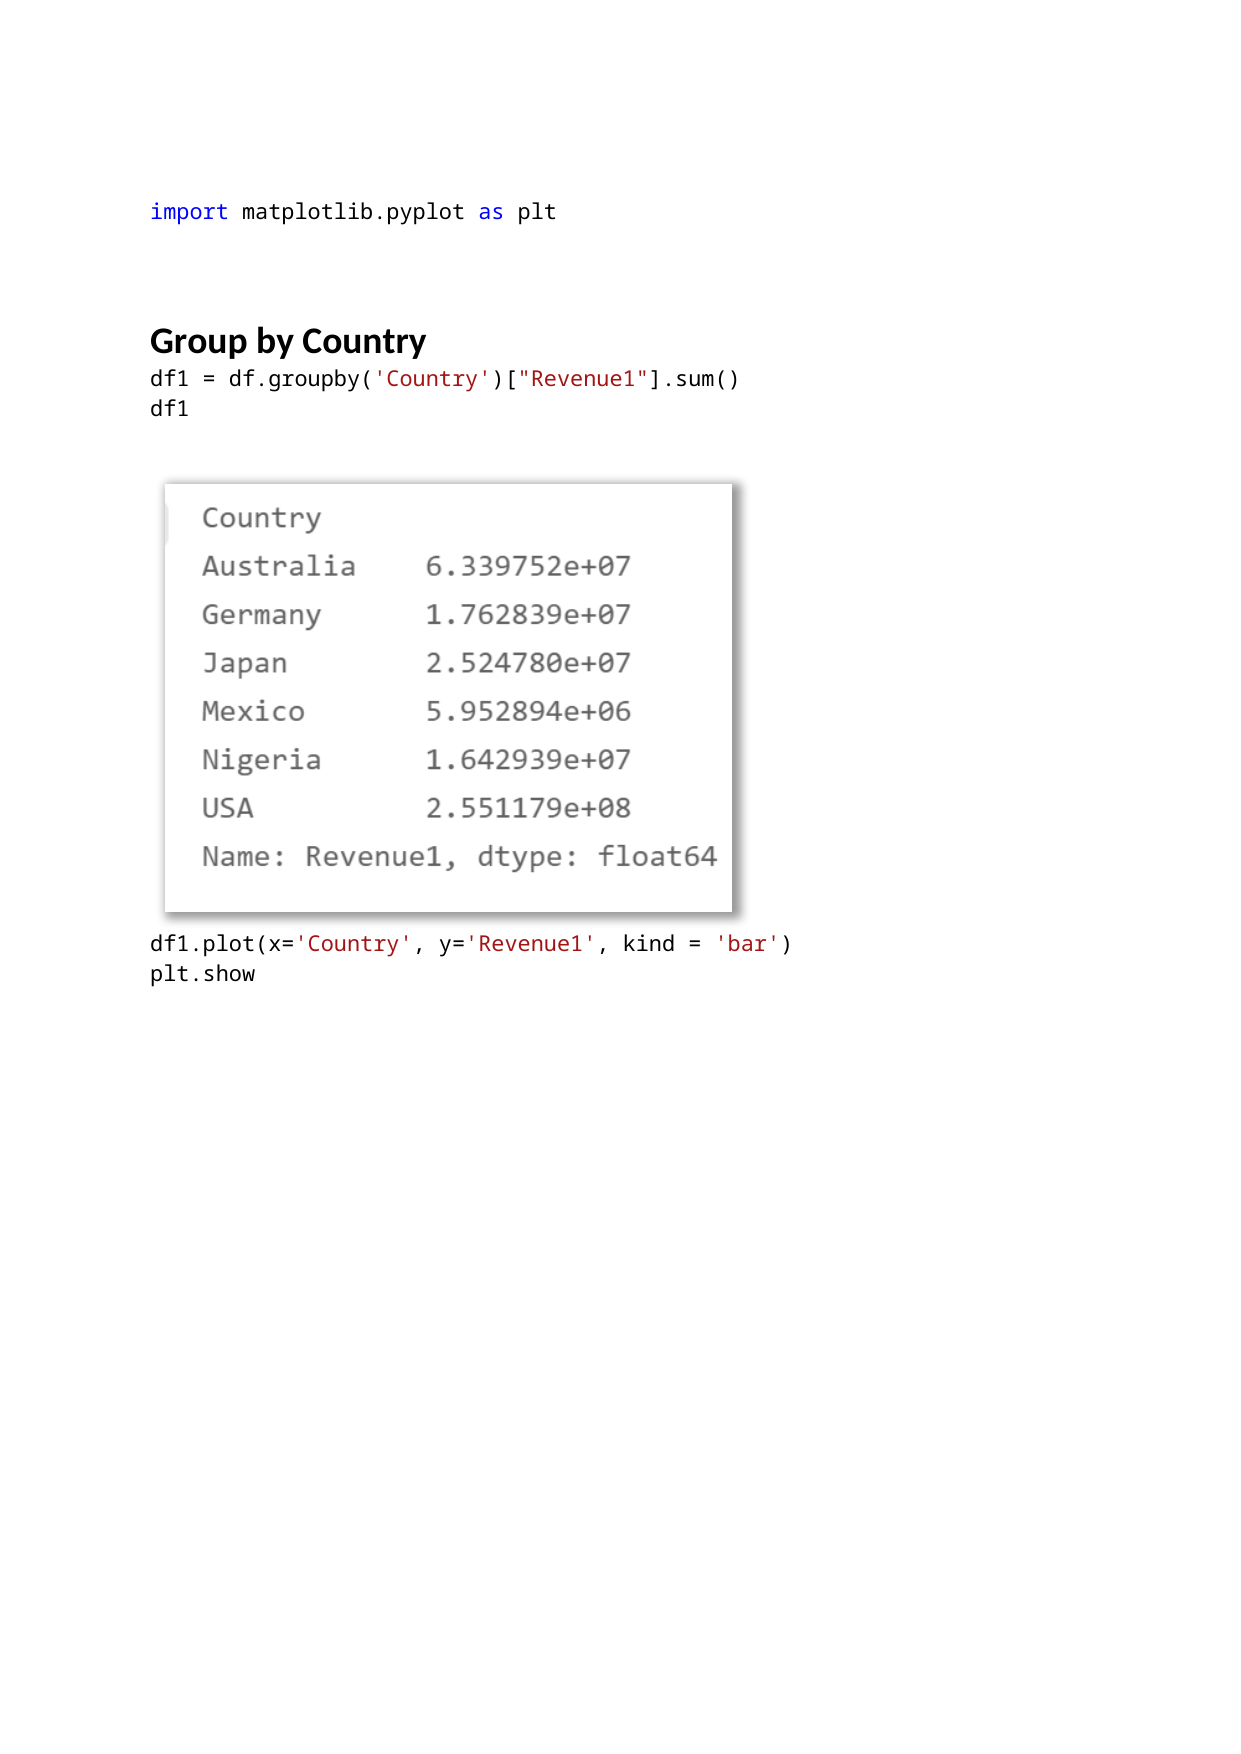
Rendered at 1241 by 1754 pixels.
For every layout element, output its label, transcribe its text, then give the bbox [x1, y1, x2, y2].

text df1 [150, 393, 1090, 423]
text import matplotlib.pyplot as plt [150, 196, 1090, 226]
text Group by Country [150, 317, 1090, 363]
text plt.show [150, 958, 1090, 988]
text df1.plot(x='Country', y='Revenue1', kind = 'bar') [150, 928, 1090, 958]
text df1 = df.groupby('Country')["Revenue1"].sum() [150, 363, 1090, 393]
picture [165, 484, 732, 912]
